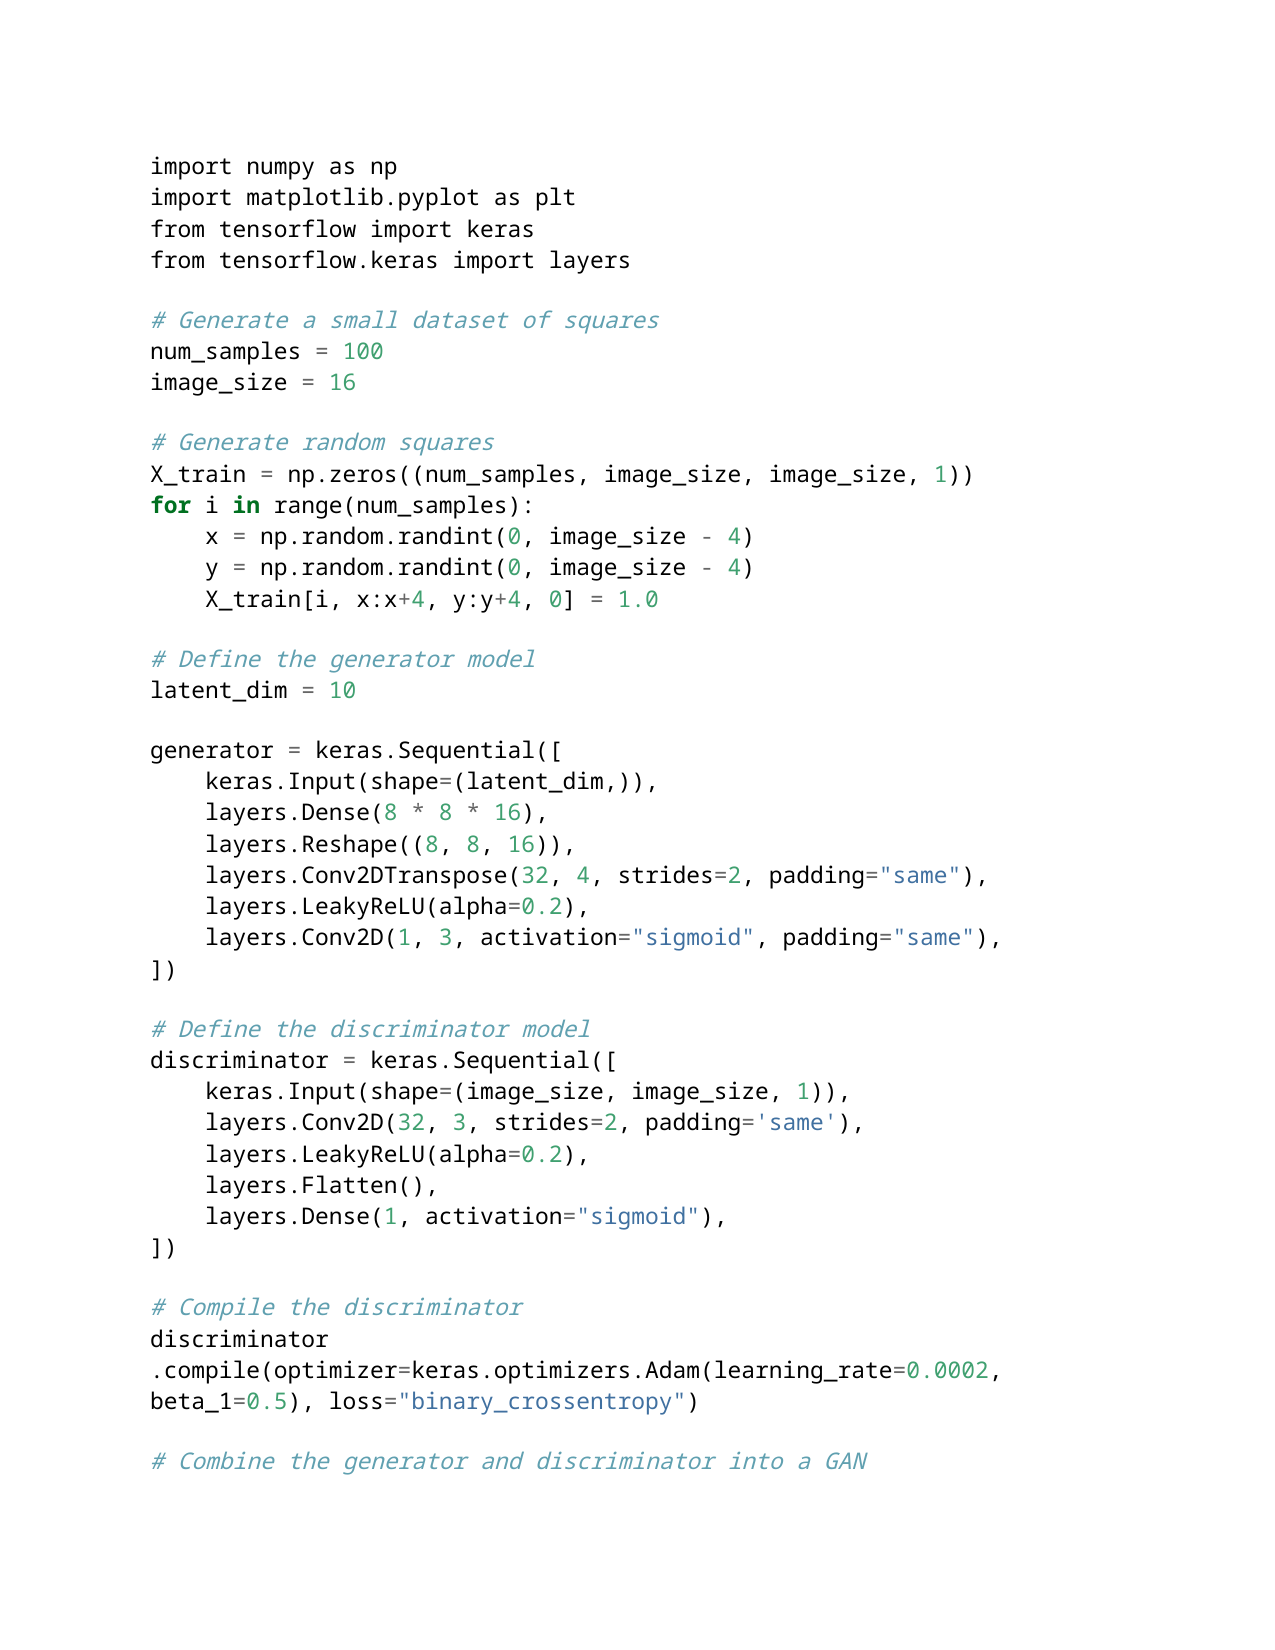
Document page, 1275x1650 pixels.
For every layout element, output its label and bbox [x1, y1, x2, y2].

text [150, 150, 1125, 1476]
